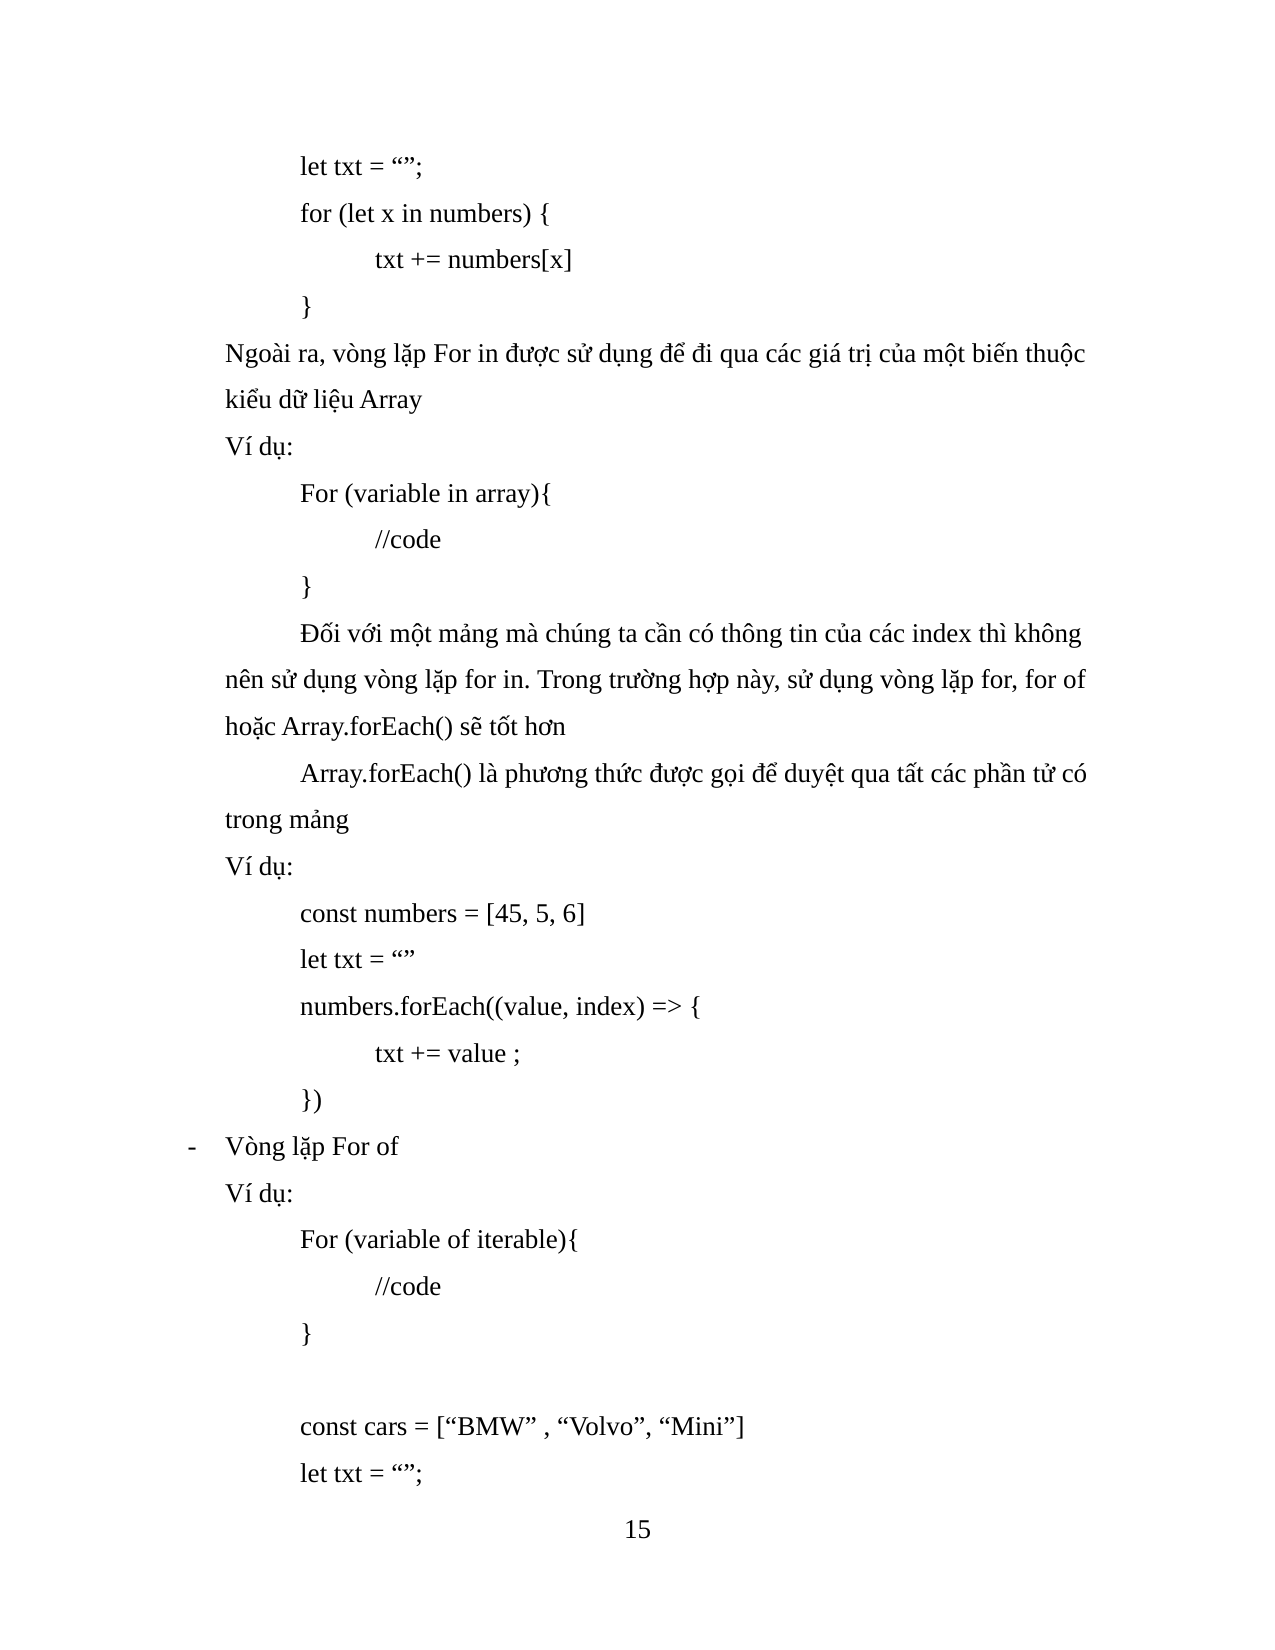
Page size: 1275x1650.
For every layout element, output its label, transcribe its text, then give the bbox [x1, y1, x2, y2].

text txt += value ; [225, 1037, 1125, 1068]
list txt += numbers[x] [225, 243, 1125, 274]
list //code [225, 1270, 1125, 1301]
list Ví dụ: [225, 1177, 1125, 1208]
text let txt = “” [225, 943, 1125, 974]
text For (variable in array){ [225, 477, 1125, 508]
text //code [225, 523, 1125, 554]
list Vòng lặp For of [187, 1130, 1125, 1161]
list } [225, 290, 1125, 321]
list let txt = “”; [225, 1457, 1125, 1488]
text } [225, 570, 1125, 601]
list const cars = [“BMW” , “Volvo”, “Mini”] [225, 1410, 1125, 1441]
list let txt = “”; [225, 150, 1125, 181]
text Đối với một mảng mà chúng ta cần có thông tin của các index thì không nên sử dụng vòng lặp for in. Trong trường hợp này, sử dụng vòng lặp for, for of hoặc Array.forEach() sẽ tốt hơn [225, 617, 1125, 741]
text Ví dụ: [150, 850, 1125, 881]
text Ngoài ra, vòng lặp For in được sử dụng để đi qua các giá trị của một biến thuộc kiểu dữ liệu Array [225, 337, 1125, 414]
list for (let x in numbers) { [225, 197, 1125, 228]
list } [225, 1317, 1125, 1348]
text }) [225, 1083, 1125, 1114]
text const numbers = [45, 5, 6] [150, 897, 1125, 928]
text Ví dụ: [225, 430, 1125, 461]
list For (variable of iterable){ [225, 1223, 1125, 1254]
text Array.forEach() là phương thức được gọi để duyệt qua tất các phần tử có trong mảng [225, 757, 1125, 834]
text numbers.forEach((value, index) => { [225, 990, 1125, 1021]
